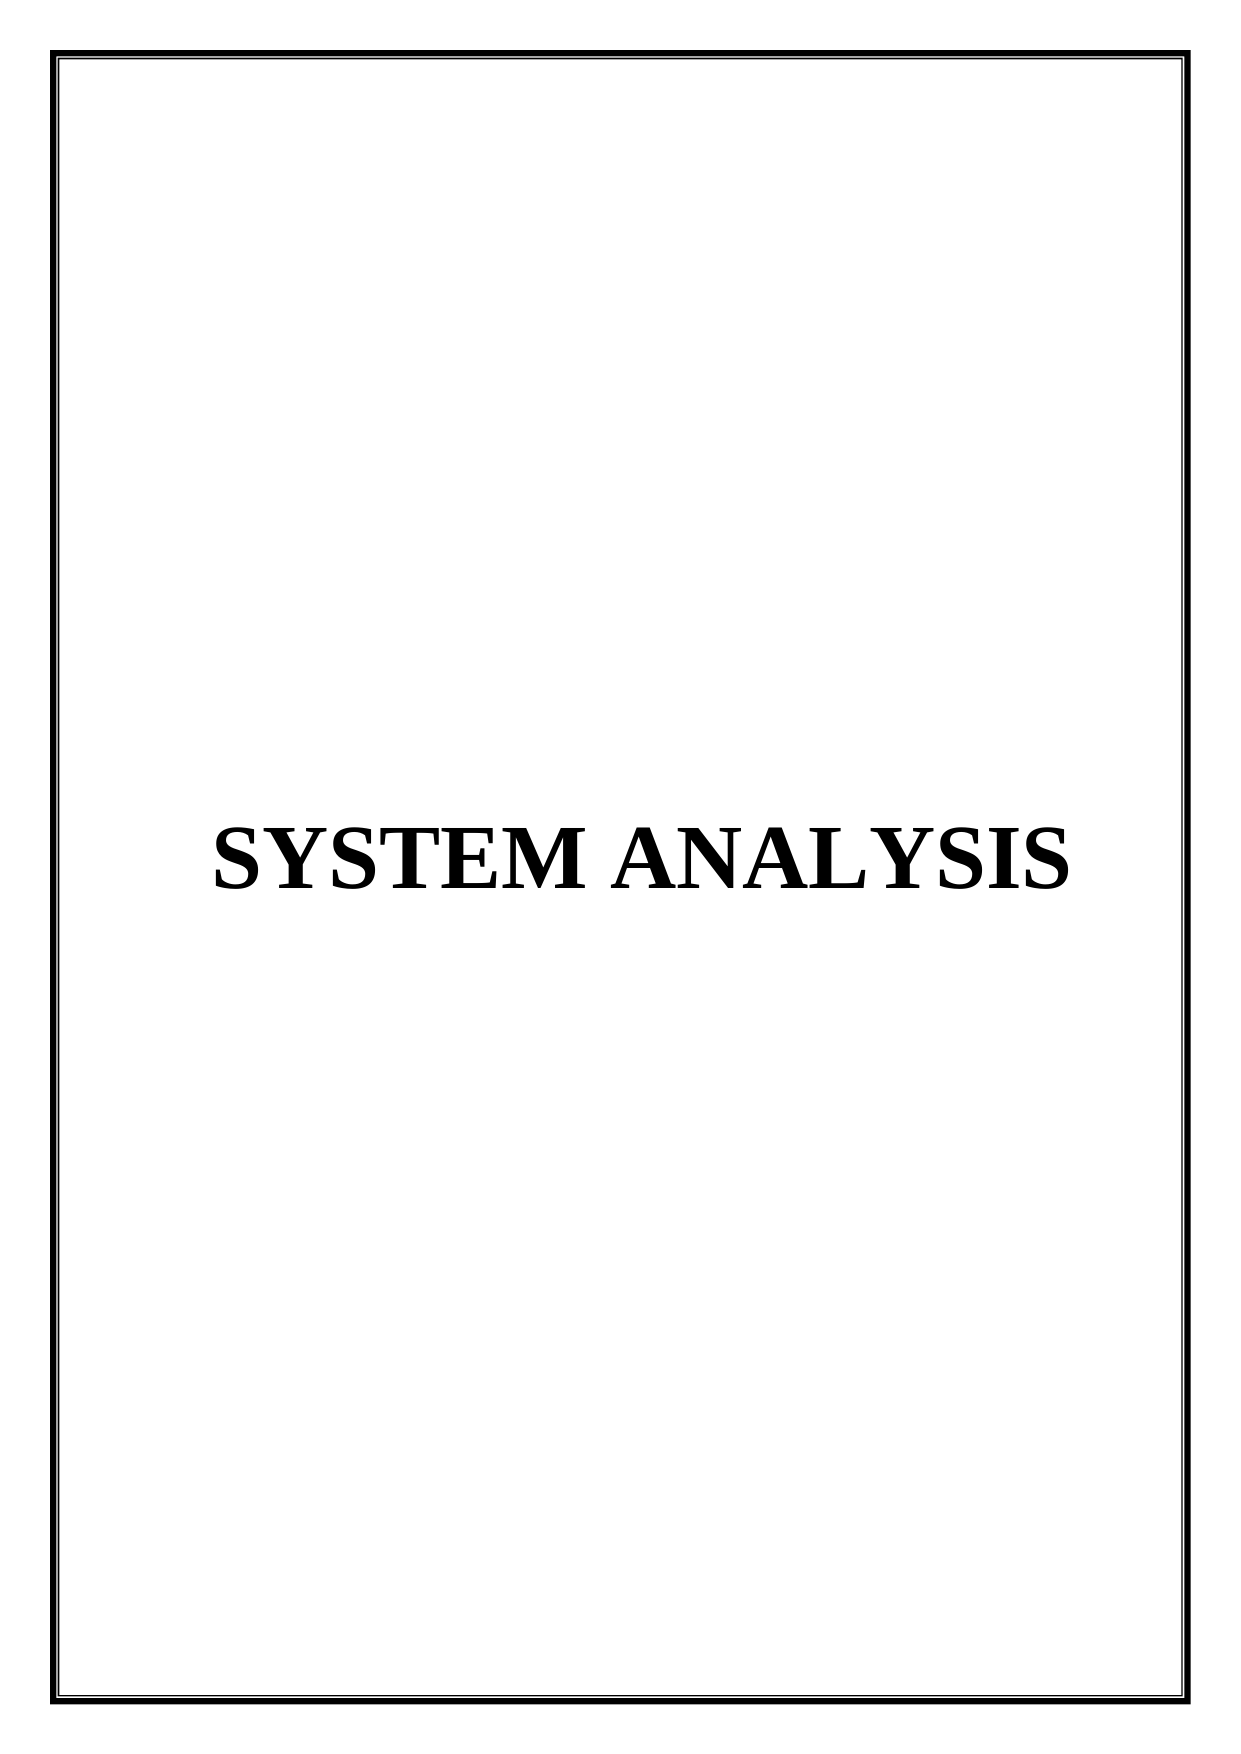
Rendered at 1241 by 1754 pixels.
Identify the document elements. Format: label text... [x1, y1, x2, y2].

subtitle SYSTEM ANALYSIS [134, 803, 1151, 909]
